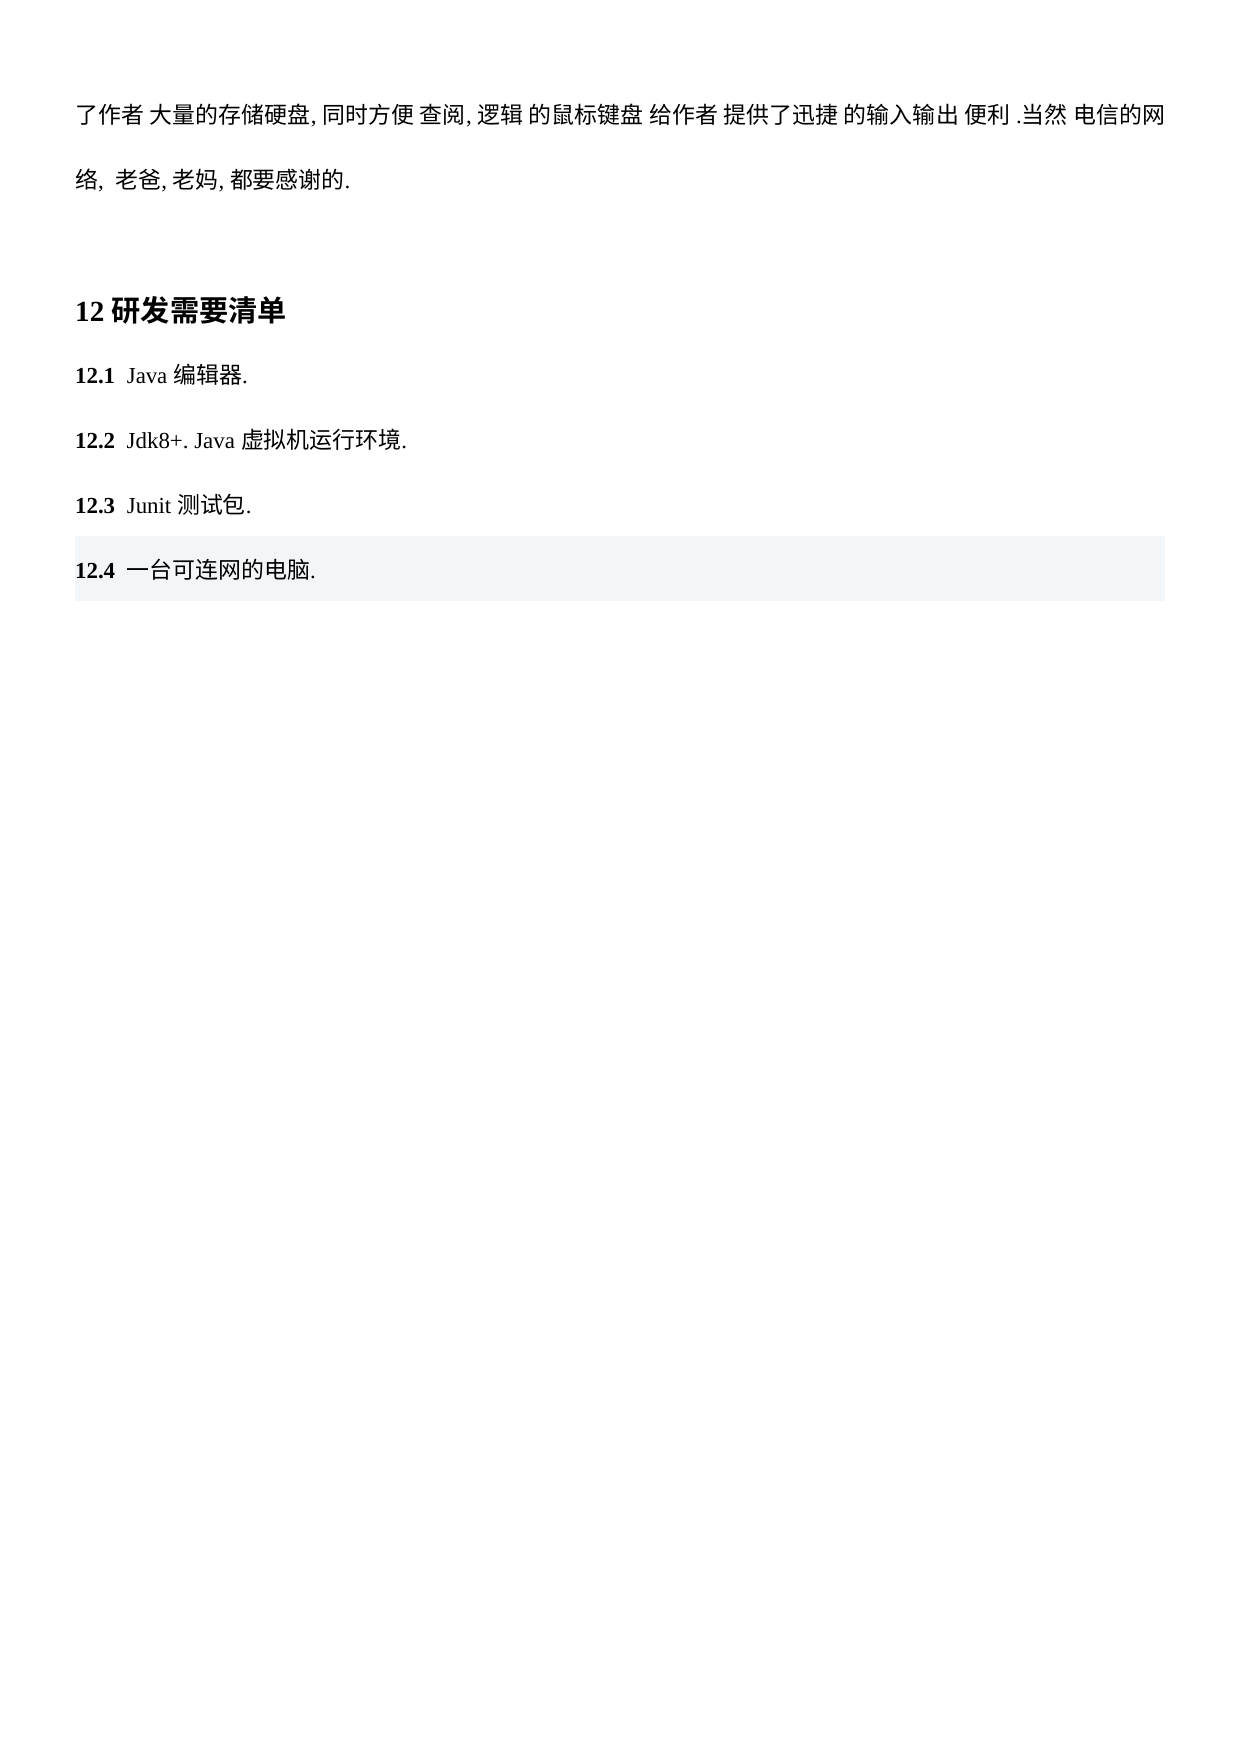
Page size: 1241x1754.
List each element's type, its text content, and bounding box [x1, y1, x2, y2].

text 12.1 Java 编辑器. [75, 341, 1165, 406]
text 12.2 Jdk8+. Java 虚拟机运行环境. [75, 406, 1165, 471]
text 12 研发需要清单 [75, 276, 1165, 341]
text 12.3 Junit 测试包. [75, 471, 1165, 536]
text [75, 81, 1165, 211]
text 12.4 一台可连网的电脑. [75, 536, 1165, 601]
